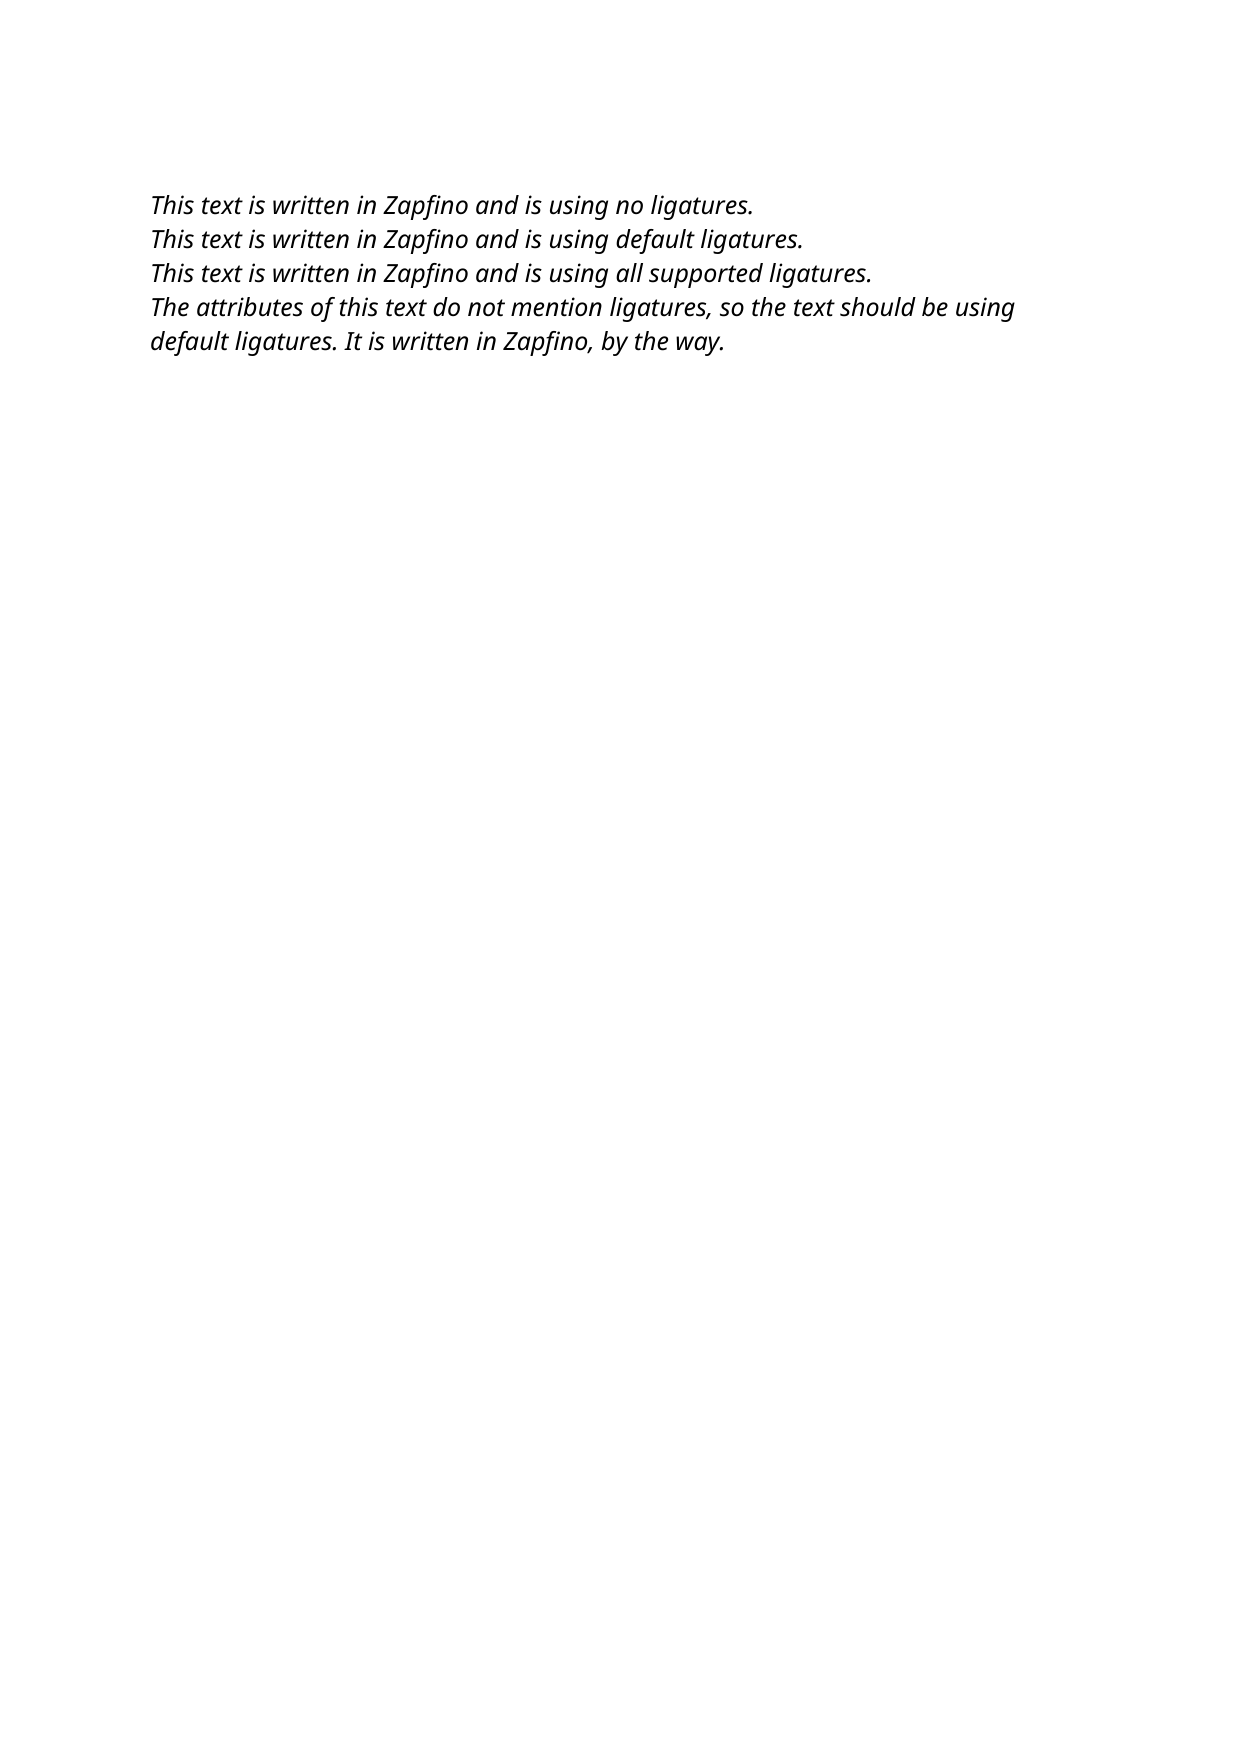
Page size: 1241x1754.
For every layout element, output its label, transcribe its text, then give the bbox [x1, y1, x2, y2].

text The attributes of this text do not mention ligatures, so the text should be using default ligatures. It is written in Zapfino, by the way. [150, 290, 1090, 358]
text This text is written in Zapfino and is using default ligatures. [150, 222, 1090, 256]
text This text is written in Zapfino and is using no ligatures. [150, 187, 1090, 222]
text This text is written in Zapfino and is using all supported ligatures. [150, 256, 1090, 290]
